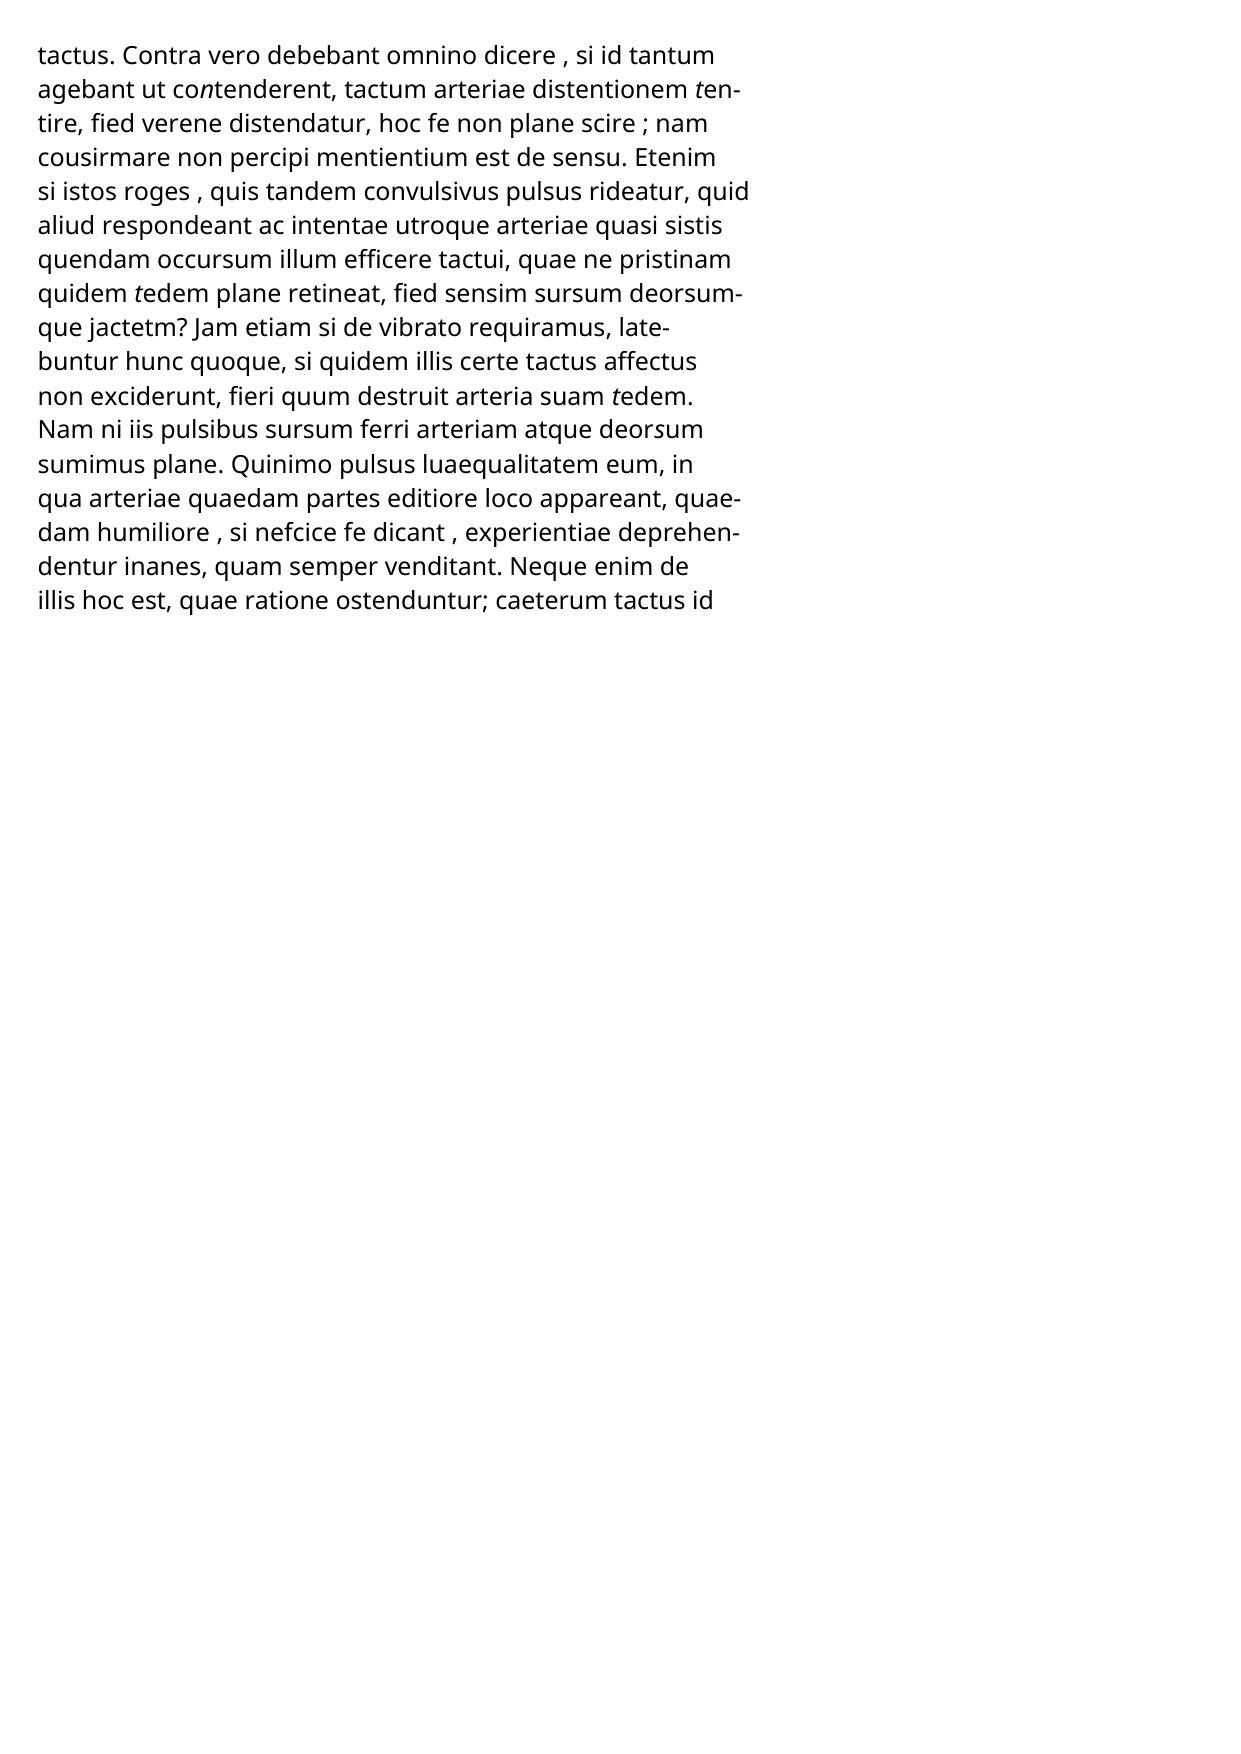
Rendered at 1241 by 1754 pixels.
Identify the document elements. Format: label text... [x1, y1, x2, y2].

text tactus. Contra vero debebant omnino dicere , si id tantum agebant ut contenderent, tactum arteriae distentionem ten- tire, fied verene distendatur, hoc fe non plane scire ; nam cousirmare non percipi mentientium est de sensu. Etenim si istos roges , quis tandem convulsivus pulsus rideatur, quid aliud respondeant ac intentae utroque arteriae quasi sistis quendam occursum illum efficere tactui, quae ne pristinam quidem tedem plane retineat, fied sensim sursum deorsum- que jactetm? Jam etiam si de vibrato requiramus, late- buntur hunc quoque, si quidem illis certe tactus affectus non exciderunt, fieri quum destruit arteria suam tedem. Nam ni iis pulsibus sursum ferri arteriam atque deorsum sumimus plane. Quinimo pulsus luaequalitatem eum, in qua arteriae quaedam partes editiore loco appareant, quae- dam humiliore , si nefcice fe dicant , experientiae deprehen- dentur inanes, quam semper venditant. Neque enim de illis hoc est, quae ratione ostenduntur; caeterum tactus id [37, 37, 1203, 617]
